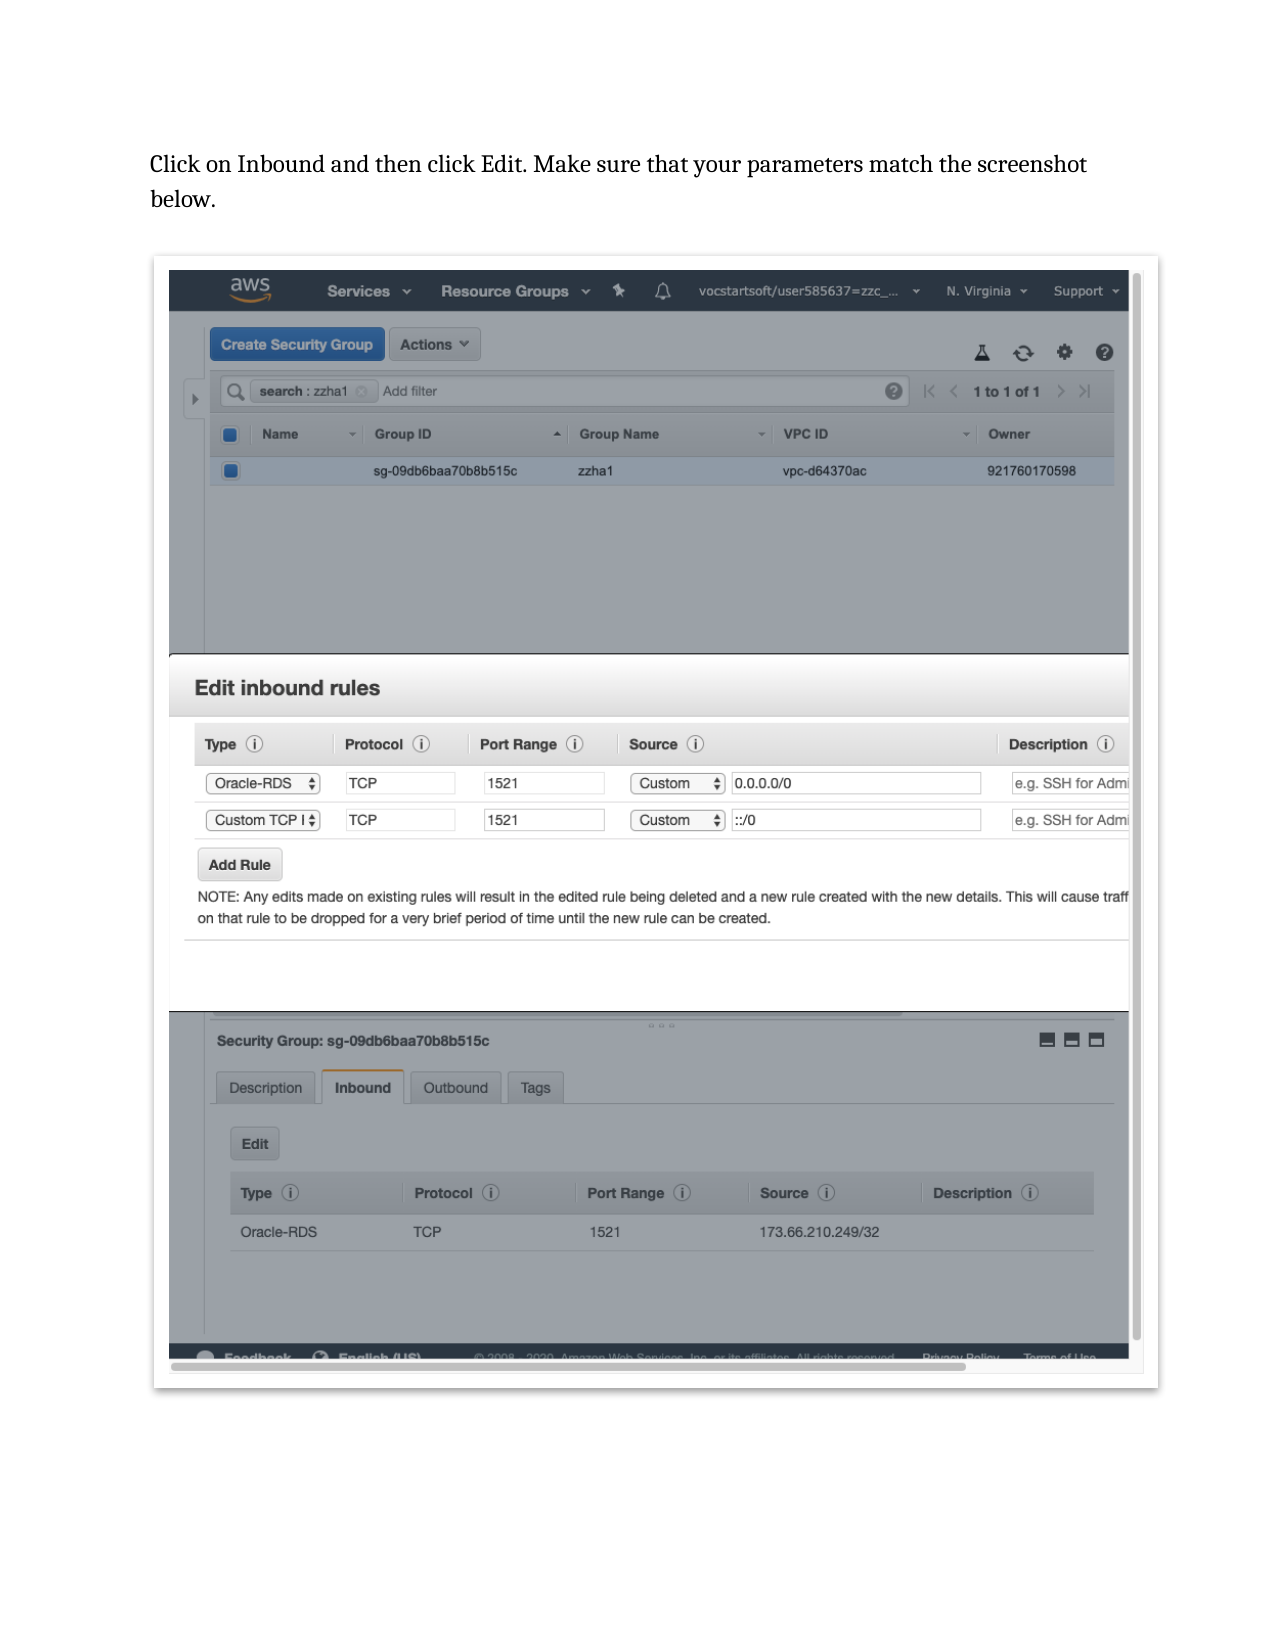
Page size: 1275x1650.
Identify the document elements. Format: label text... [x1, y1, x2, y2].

picture [169, 270, 1144, 1374]
text Click on Inbound and then click Edit. Make sure that your parameters match the screenshot below. [150, 150, 1125, 213]
